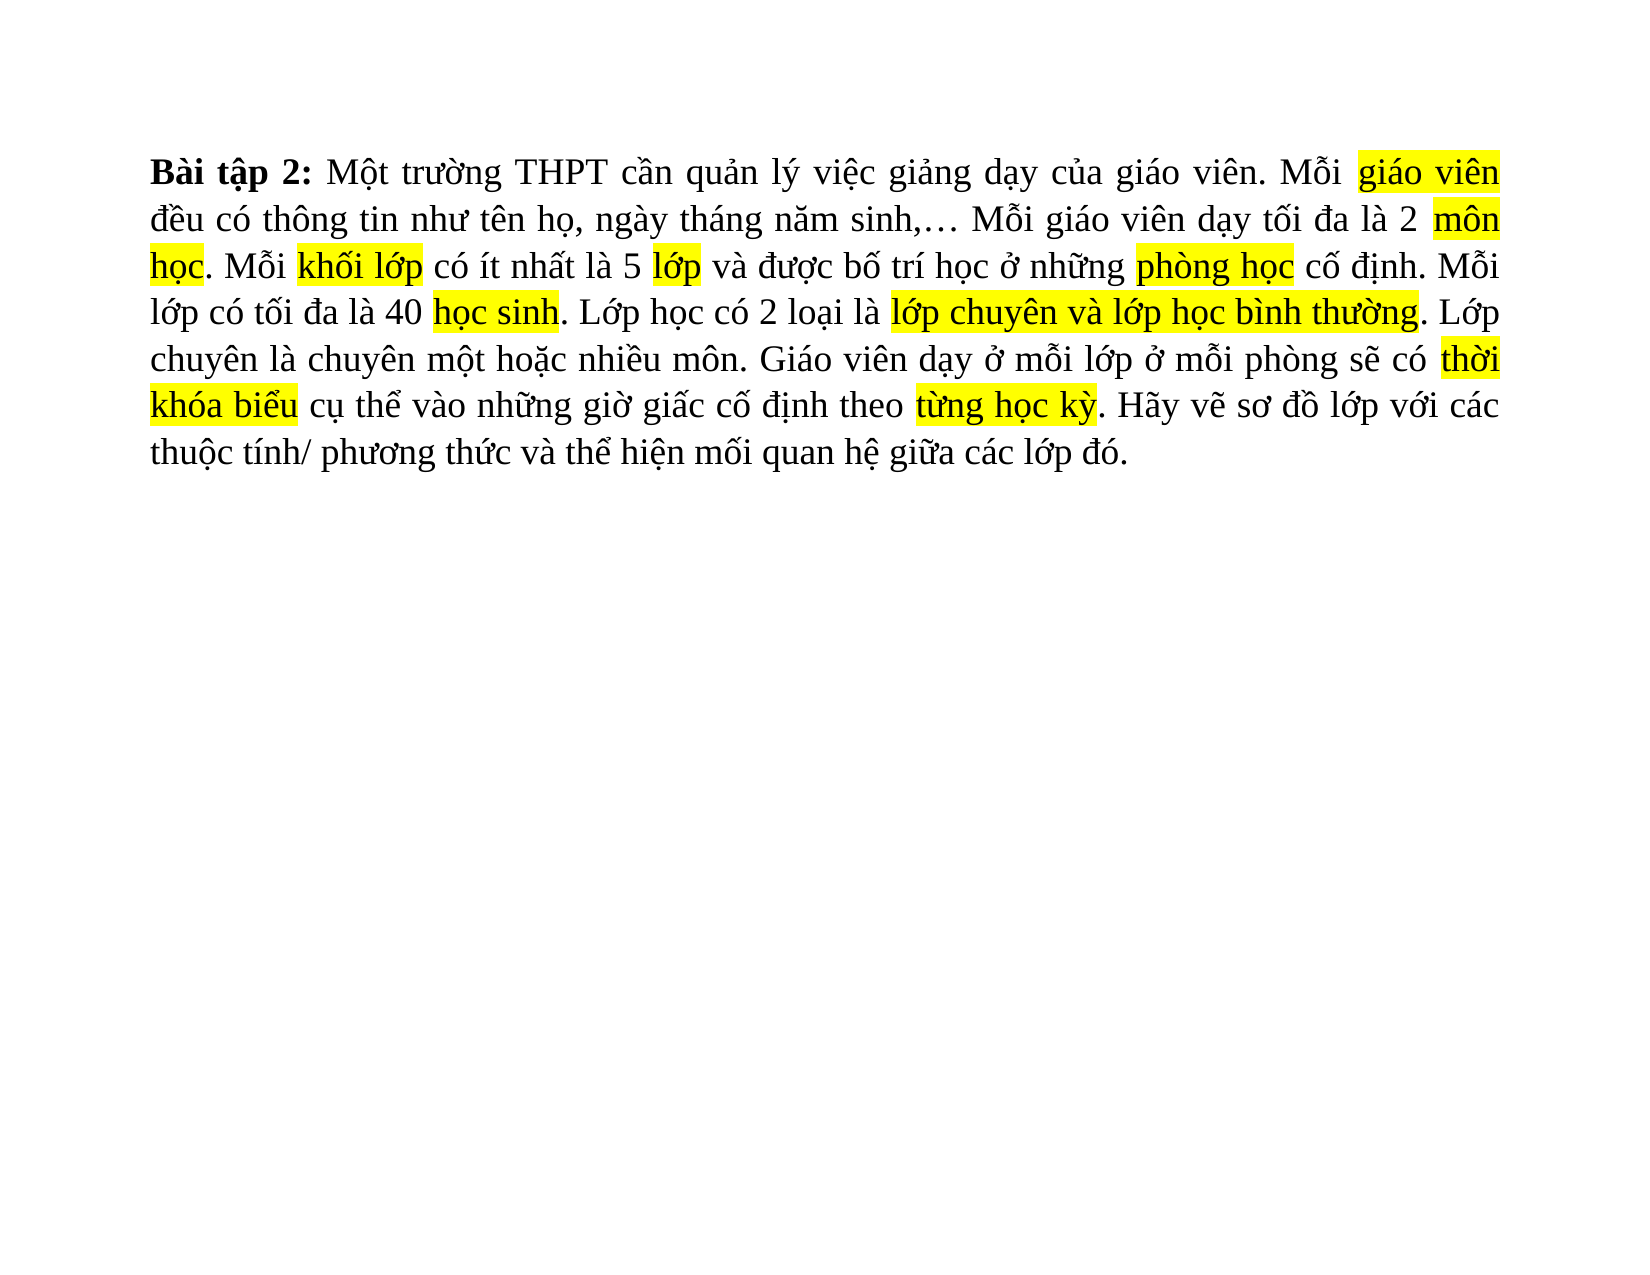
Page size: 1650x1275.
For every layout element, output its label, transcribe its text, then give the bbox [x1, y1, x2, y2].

text Bài tập 2: Một trường THPT cần quản lý việc giảng dạy của giáo viên. Mỗi giáo viên đều có thông tin như tên họ, ngày tháng năm sinh,… Mỗi giáo viên dạy tối đa là 2 môn học. Mỗi khối lớp có ít nhất là 5 lớp và được bố trí học ở những phòng học cố định. Mỗi lớp có tối đa là 40 học sinh. Lớp học có 2 loại là lớp chuyên và lớp học bình thường. Lớp chuyên là chuyên một hoặc nhiều môn. Giáo viên dạy ở mỗi lớp ở mỗi phòng sẽ có thời khóa biểu cụ thể vào những giờ giấc cố định theo từng học kỳ. Hãy vẽ sơ đồ lớp với các thuộc tính/ phương thức và thể hiện mối quan hệ giữa các lớp đó. [150, 150, 1500, 472]
